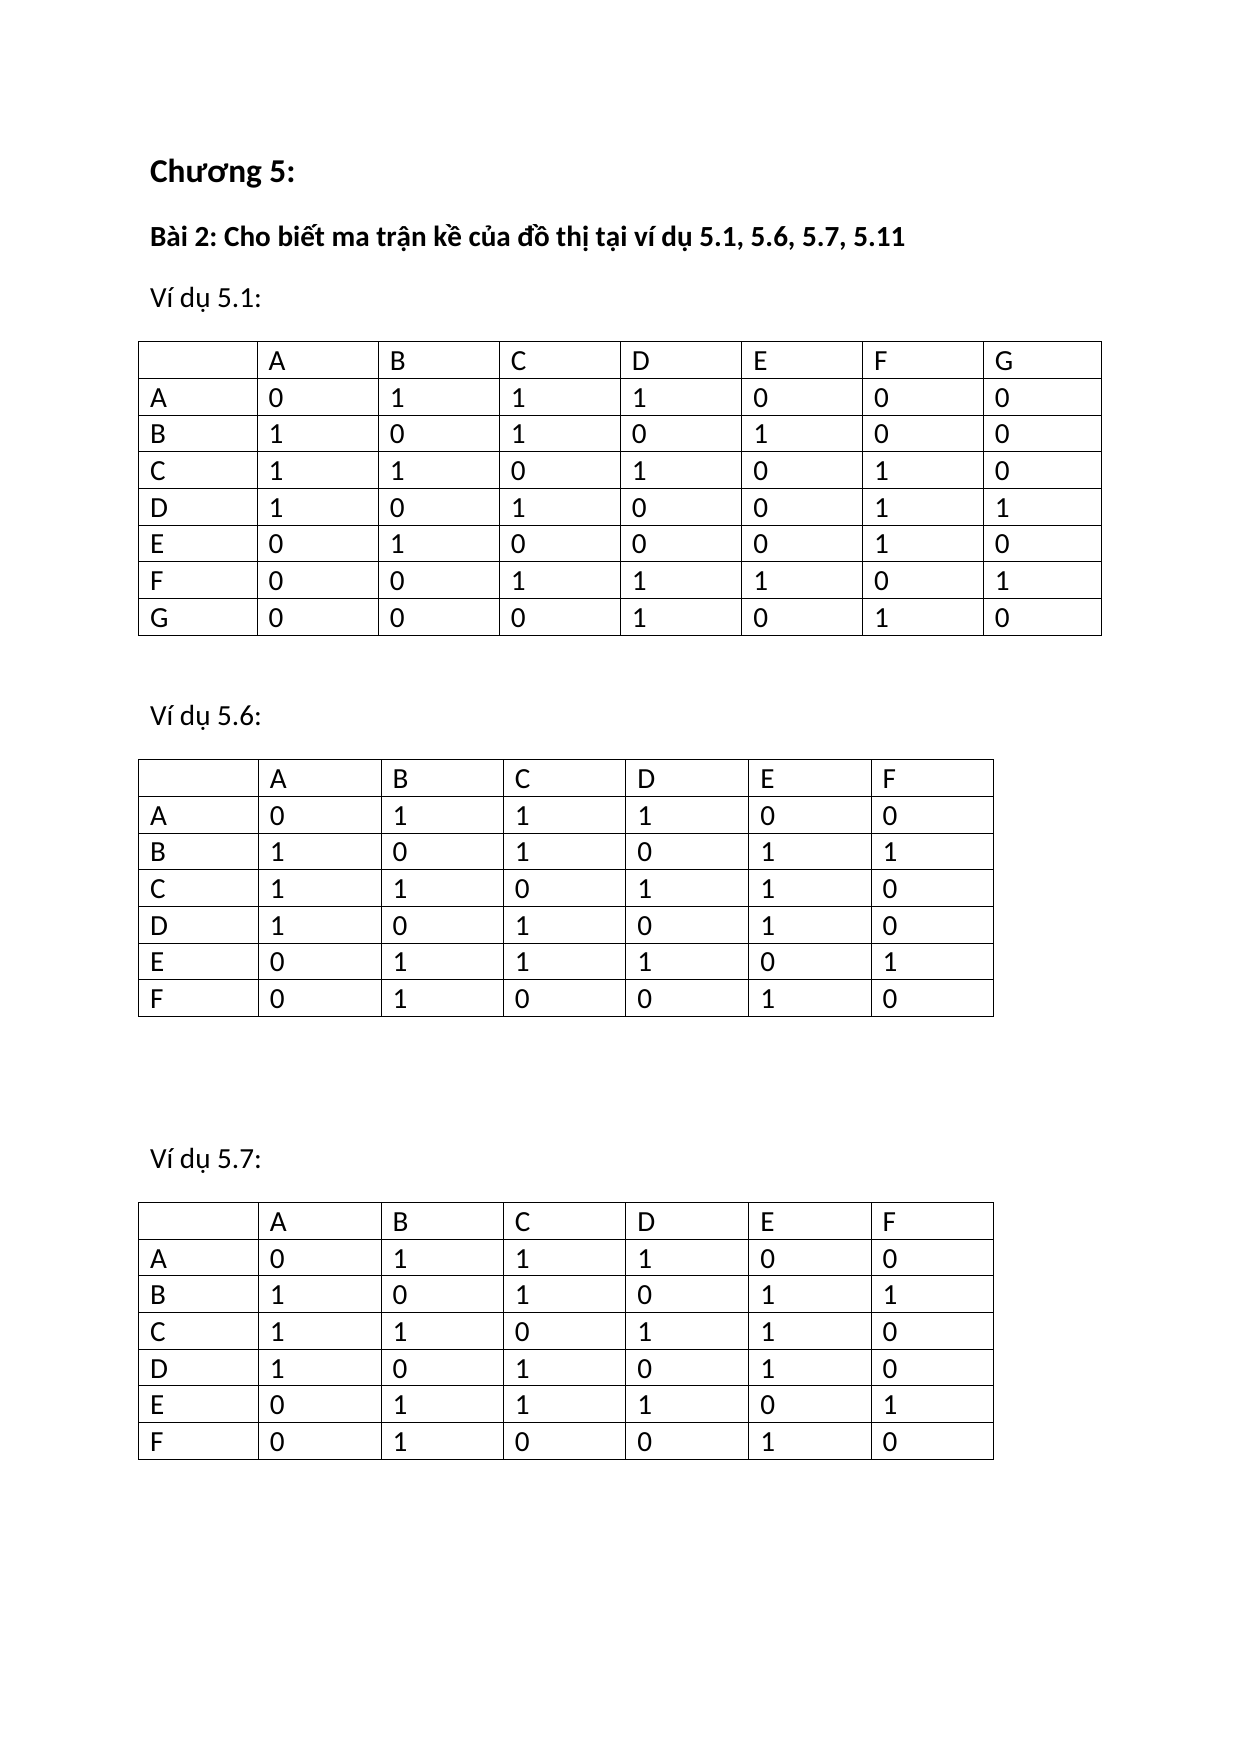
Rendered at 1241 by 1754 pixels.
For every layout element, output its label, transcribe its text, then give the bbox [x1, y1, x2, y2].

table_cell 0 [742, 489, 862, 524]
table_header A [258, 342, 378, 378]
table_cell 1 [749, 870, 871, 906]
table_cell 1 [504, 1350, 625, 1385]
table_cell 1 [749, 1350, 871, 1385]
table_cell 0 [626, 980, 748, 1016]
table_cell 1 [863, 452, 983, 488]
table_cell B [139, 1276, 258, 1312]
table_cell 1 [872, 1276, 993, 1312]
table_cell 0 [872, 870, 993, 906]
table_header [139, 1203, 258, 1239]
table_cell 0 [379, 562, 499, 598]
table_cell 0 [742, 526, 862, 561]
table_cell 1 [259, 1313, 381, 1349]
table_cell 0 [984, 416, 1101, 451]
table_cell 1 [863, 526, 983, 561]
table_cell 1 [258, 416, 378, 451]
table_cell 0 [259, 1423, 381, 1459]
table_cell 1 [863, 599, 983, 634]
table_header D [626, 1203, 748, 1239]
table_cell 1 [749, 1423, 871, 1459]
table_cell 0 [749, 1240, 871, 1275]
table_cell 0 [379, 489, 499, 524]
table_header [139, 342, 257, 378]
table_header G [984, 342, 1101, 378]
table_cell 1 [259, 1350, 381, 1385]
text Ví dụ 5.6: [150, 697, 1090, 733]
table_cell 1 [258, 489, 378, 524]
table_cell 1 [504, 1386, 625, 1422]
table_header B [379, 342, 499, 378]
text Ví dụ 5.1: [150, 279, 1090, 315]
table_cell 0 [863, 379, 983, 414]
table_cell 1 [621, 599, 741, 634]
table_header [139, 760, 258, 796]
table_cell 0 [379, 599, 499, 634]
table_cell 0 [382, 1276, 503, 1312]
table_cell 1 [621, 562, 741, 598]
table_cell G [139, 599, 257, 634]
table_cell 1 [259, 1276, 381, 1312]
table_cell 1 [382, 1386, 503, 1422]
table_cell C [139, 870, 258, 906]
table_cell 0 [258, 599, 378, 634]
table_cell 1 [379, 526, 499, 561]
table_cell 1 [626, 1313, 748, 1349]
table_cell 0 [259, 944, 381, 979]
table_cell F [139, 1423, 258, 1459]
table_cell 1 [259, 870, 381, 906]
table_cell 1 [504, 834, 625, 869]
table_cell C [139, 452, 257, 488]
table_cell 0 [984, 452, 1101, 488]
table_header C [504, 1203, 625, 1239]
table_cell 1 [749, 1313, 871, 1349]
table_header F [872, 760, 993, 796]
table_header D [626, 760, 748, 796]
table_cell 0 [749, 944, 871, 979]
table_cell 1 [872, 1386, 993, 1422]
table_cell F [139, 980, 258, 1016]
table_cell 0 [258, 379, 378, 414]
table_cell 1 [504, 944, 625, 979]
table_cell 0 [626, 1350, 748, 1385]
text Chương 5: [150, 150, 1090, 191]
table_header E [742, 342, 862, 378]
table_cell 1 [626, 870, 748, 906]
table_cell 1 [621, 452, 741, 488]
table_cell 0 [379, 416, 499, 451]
table_cell 1 [258, 452, 378, 488]
table_cell A [139, 379, 257, 414]
table_header D [621, 342, 741, 378]
table_cell 0 [984, 599, 1101, 634]
table_cell 0 [863, 562, 983, 598]
table_cell 1 [382, 1240, 503, 1275]
table_cell 1 [626, 944, 748, 979]
table_cell C [139, 1313, 258, 1349]
table_cell A [139, 1240, 258, 1275]
table_cell 0 [863, 416, 983, 451]
table_header B [382, 760, 503, 796]
table_cell 1 [621, 379, 741, 414]
table_cell 0 [626, 834, 748, 869]
text Ví dụ 5.7: [150, 1140, 1090, 1176]
table_cell 1 [749, 980, 871, 1016]
table_cell 0 [259, 797, 381, 832]
table_cell 1 [500, 562, 620, 598]
text Bài 2: Cho biết ma trận kề của đồ thị tại ví dụ 5.1, 5.6, 5.7, 5.11 [150, 218, 1090, 253]
table_cell 0 [621, 416, 741, 451]
table_cell 1 [742, 416, 862, 451]
table_cell 0 [626, 1423, 748, 1459]
table_cell 0 [621, 526, 741, 561]
table_cell 0 [872, 1350, 993, 1385]
table_cell D [139, 907, 258, 942]
table_cell 1 [259, 907, 381, 942]
table_cell 1 [504, 1240, 625, 1275]
table_header E [749, 1203, 871, 1239]
table_cell 0 [504, 870, 625, 906]
table_cell 1 [742, 562, 862, 598]
table_cell 1 [626, 1240, 748, 1275]
table_cell 0 [626, 907, 748, 942]
table_cell 0 [749, 797, 871, 832]
table_cell 1 [749, 1276, 871, 1312]
table_cell 1 [379, 379, 499, 414]
table_cell 0 [382, 1350, 503, 1385]
table_cell 1 [382, 797, 503, 832]
table_header E [749, 760, 871, 796]
table_cell 0 [872, 907, 993, 942]
table_cell 0 [258, 562, 378, 598]
table_cell 0 [742, 599, 862, 634]
table_header F [872, 1203, 993, 1239]
table_cell 1 [382, 1423, 503, 1459]
table_cell 1 [382, 1313, 503, 1349]
table_header A [259, 760, 381, 796]
table_cell 1 [863, 489, 983, 524]
table_cell 0 [742, 452, 862, 488]
table_cell 0 [872, 1240, 993, 1275]
table_cell F [139, 562, 257, 598]
table_cell 0 [626, 1276, 748, 1312]
table_cell 0 [984, 526, 1101, 561]
table_cell 1 [504, 797, 625, 832]
table_cell 1 [382, 980, 503, 1016]
table_cell 1 [872, 944, 993, 979]
table_header B [382, 1203, 503, 1239]
table_cell 1 [984, 489, 1101, 524]
table_cell 1 [504, 907, 625, 942]
table_cell 0 [742, 379, 862, 414]
table_cell B [139, 834, 258, 869]
table_cell 1 [382, 870, 503, 906]
table_cell 0 [749, 1386, 871, 1422]
table_cell 0 [872, 980, 993, 1016]
table_header C [500, 342, 620, 378]
table_cell 0 [500, 526, 620, 561]
table_cell 1 [382, 944, 503, 979]
table_cell E [139, 944, 258, 979]
table_cell 0 [259, 1240, 381, 1275]
table_cell E [139, 1386, 258, 1422]
table_cell 1 [500, 379, 620, 414]
table_cell 0 [621, 489, 741, 524]
table_header F [863, 342, 983, 378]
table_cell 0 [872, 1313, 993, 1349]
table_cell 1 [626, 797, 748, 832]
table_cell 1 [504, 1276, 625, 1312]
table_cell A [139, 797, 258, 832]
table_cell B [139, 416, 257, 451]
table_cell 0 [504, 1313, 625, 1349]
table_cell 1 [259, 834, 381, 869]
table_cell 0 [382, 907, 503, 942]
table_cell 1 [500, 489, 620, 524]
table_cell 0 [872, 1423, 993, 1459]
table_cell 0 [984, 379, 1101, 414]
table_cell 0 [259, 1386, 381, 1422]
table_cell D [139, 489, 257, 524]
table_cell 0 [504, 1423, 625, 1459]
table_cell E [139, 526, 257, 561]
table_cell 1 [984, 562, 1101, 598]
table_cell 0 [258, 526, 378, 561]
table_header A [259, 1203, 381, 1239]
table_header C [504, 760, 625, 796]
table_cell 1 [749, 834, 871, 869]
table_cell 1 [626, 1386, 748, 1422]
table_cell 0 [382, 834, 503, 869]
table_cell 1 [500, 416, 620, 451]
table_cell 1 [749, 907, 871, 942]
table_cell 0 [872, 797, 993, 832]
table_cell 0 [504, 980, 625, 1016]
table_cell D [139, 1350, 258, 1385]
table_cell 0 [259, 980, 381, 1016]
table_cell 0 [500, 599, 620, 634]
table_cell 1 [872, 834, 993, 869]
table_cell 0 [500, 452, 620, 488]
table_cell 1 [379, 452, 499, 488]
